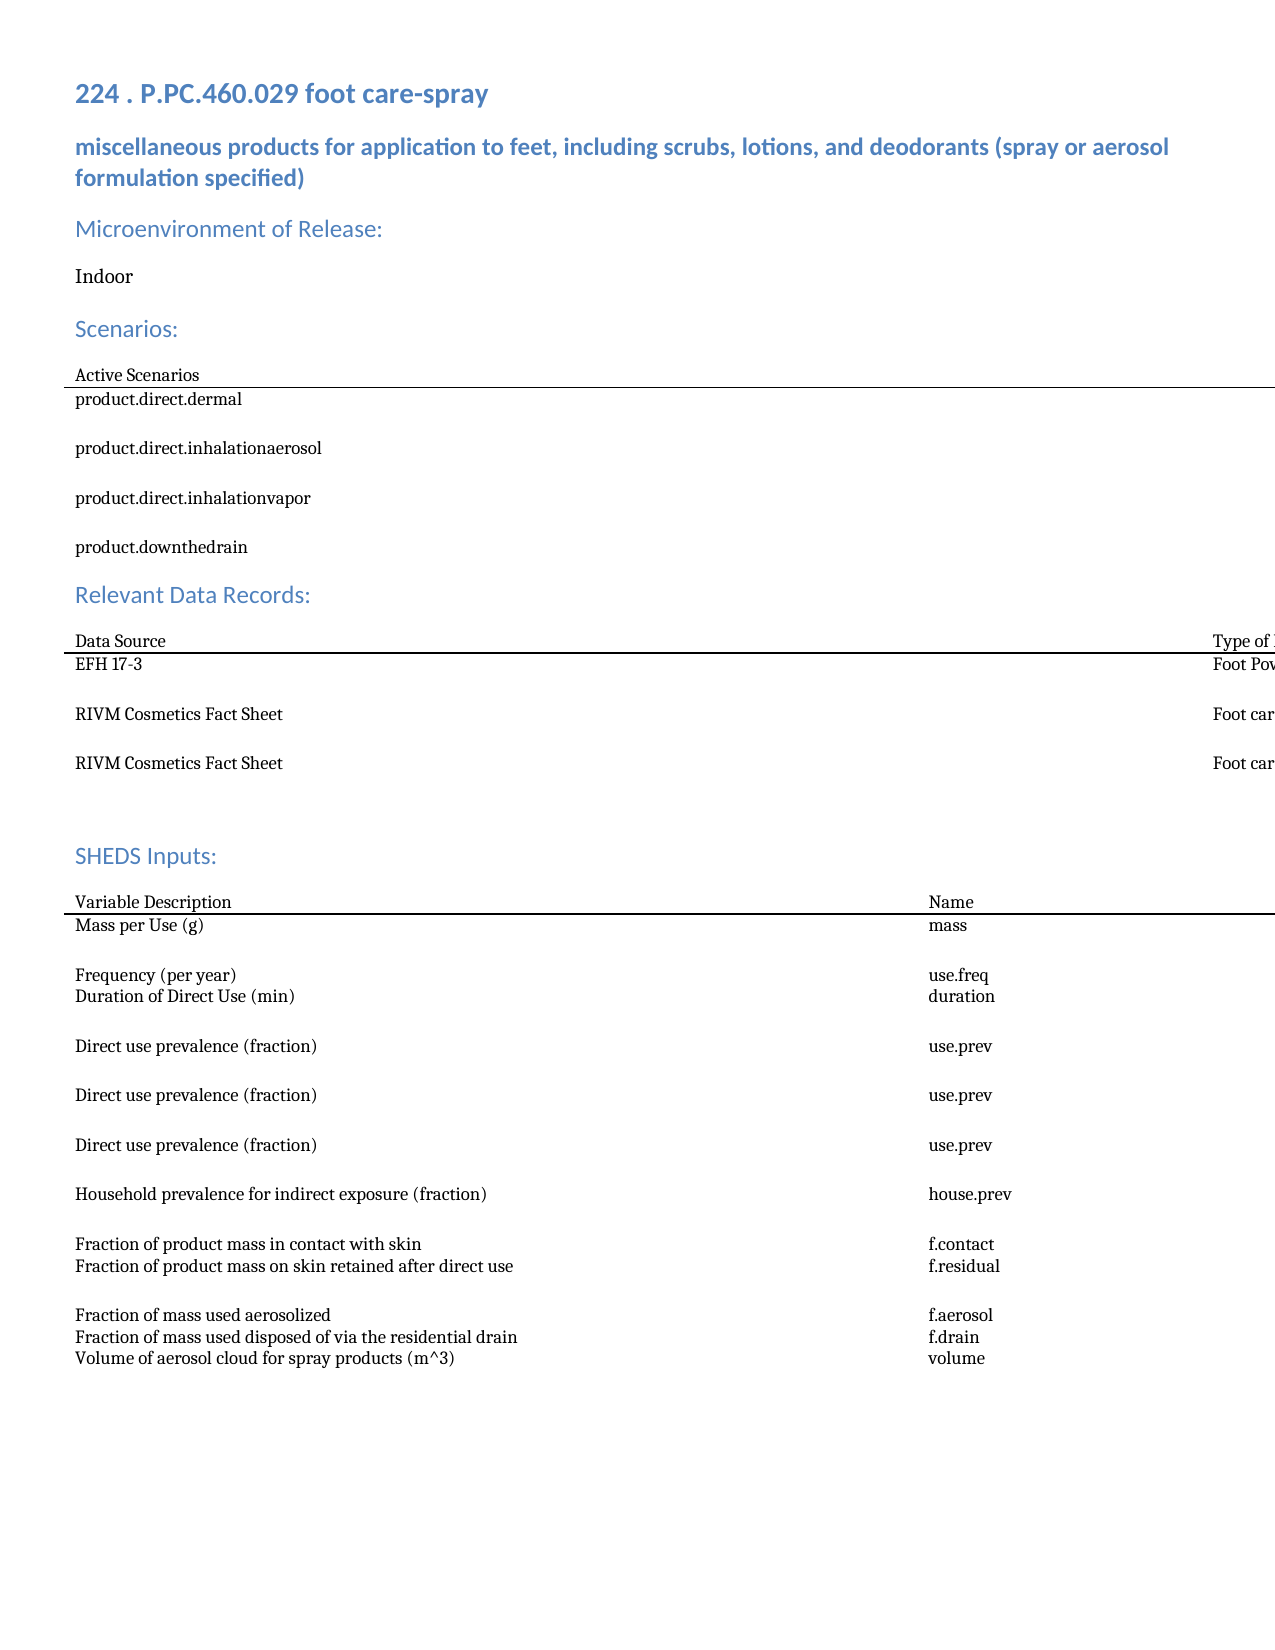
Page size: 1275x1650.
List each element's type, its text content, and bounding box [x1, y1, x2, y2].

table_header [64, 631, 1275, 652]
subtitle Scenarios: [75, 314, 1200, 344]
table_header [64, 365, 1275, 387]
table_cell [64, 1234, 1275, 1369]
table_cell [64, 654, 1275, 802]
subtitle 224 . P.PC.460.029 foot care-spray [75, 75, 1200, 111]
subtitle Microenvironment of Release: [75, 213, 1200, 244]
subtitle miscellaneous products for application to feet, including scrubs, lotions, and deodorants (spray or aerosol formulation specified) [75, 131, 1200, 192]
text Indoor [75, 265, 1200, 289]
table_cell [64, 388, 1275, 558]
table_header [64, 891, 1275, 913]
subtitle SHEDS Inputs: [75, 840, 1200, 871]
subtitle Relevant Data Records: [75, 579, 1200, 610]
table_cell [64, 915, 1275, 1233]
